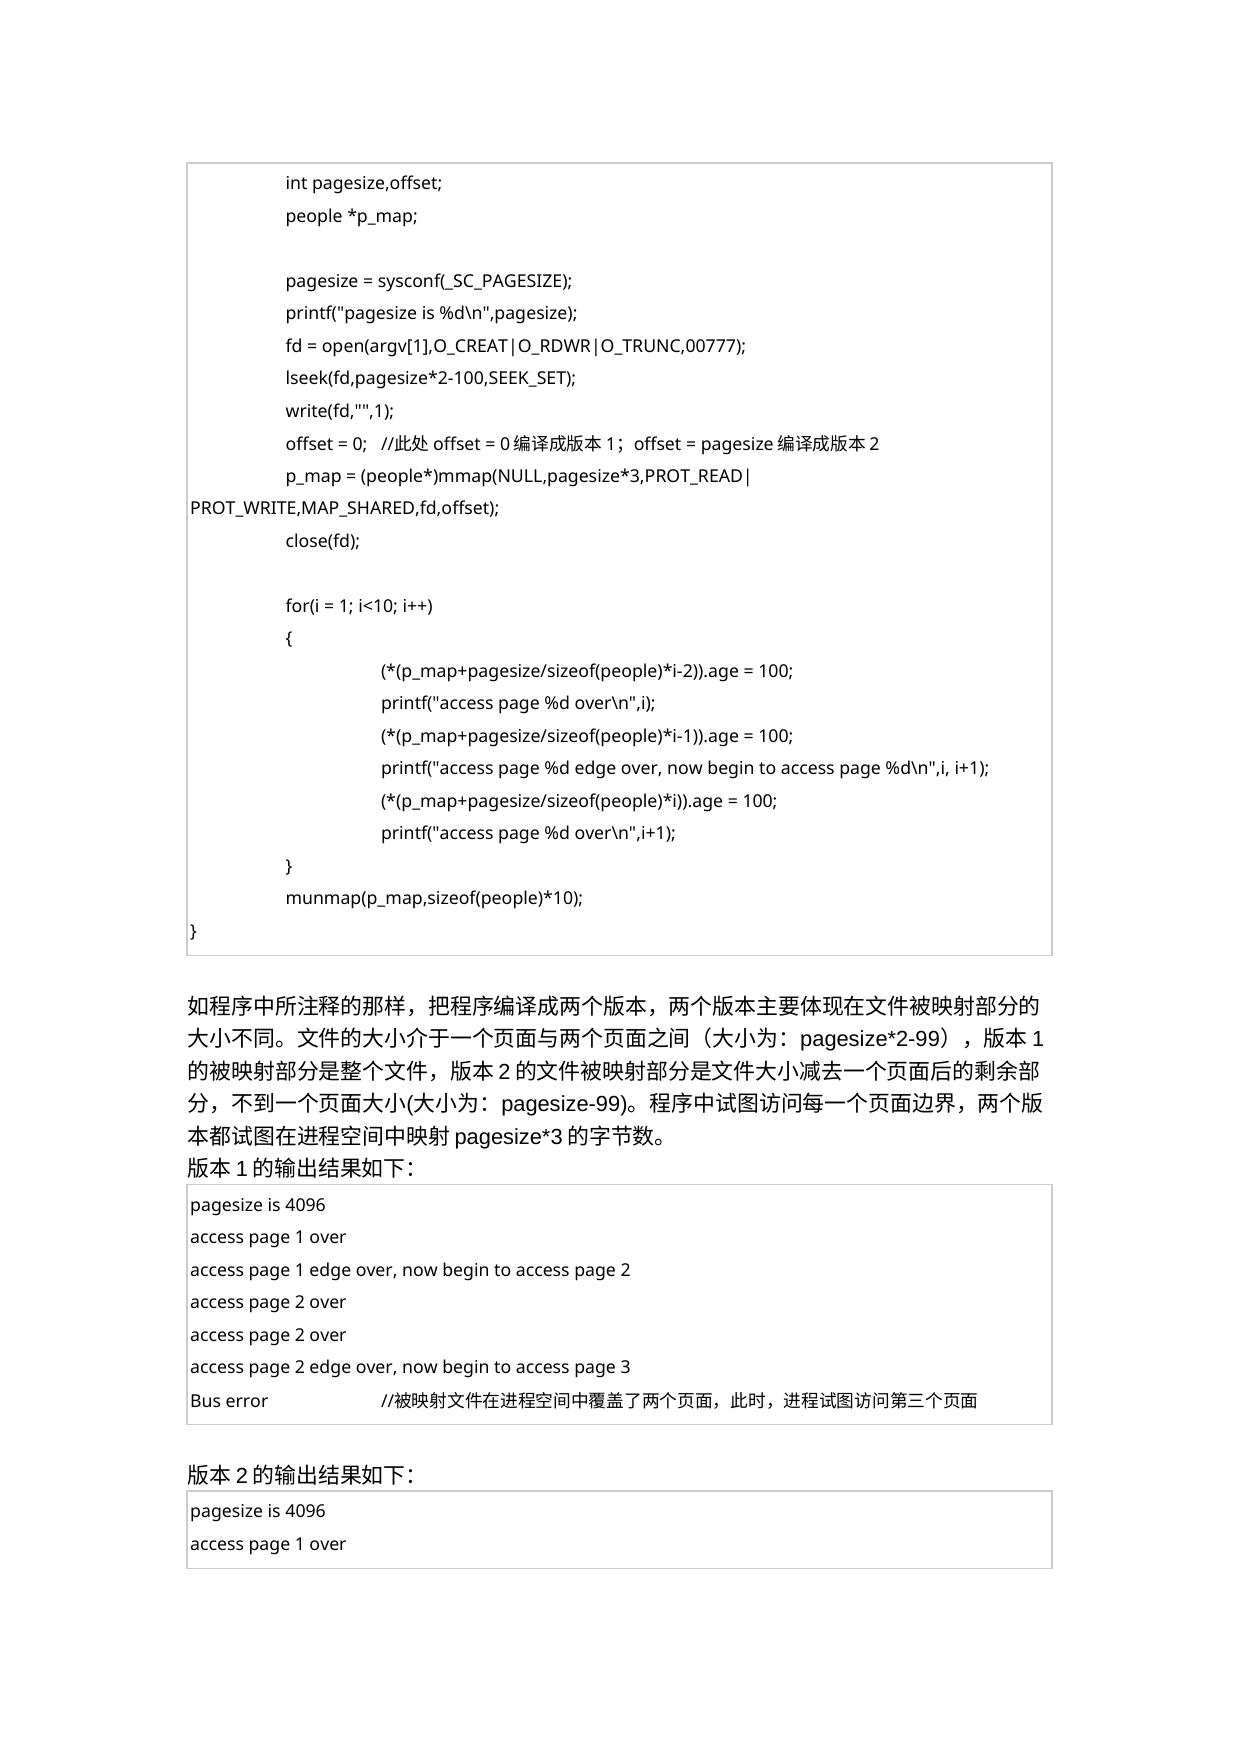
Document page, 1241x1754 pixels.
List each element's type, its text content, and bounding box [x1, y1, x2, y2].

table_header pagesize is 4096 access page 1 over access page 1 edge over, now begin to access page 2 access page 2 over access page 2 over access page 2 edge over, now begin to access page 3 Bus error //被映射文件在进程空间中覆盖了两个页面，此时，进程试图访问第三个页面 [188, 1185, 1051, 1423]
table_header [188, 164, 1051, 954]
text 如程序中所注释的那样，把程序编译成两个版本，两个版本主要体现在文件被映射部分的大小不同。文件的大小介于一个页面与两个页面之间（大小为：pagesize*2-99），版本1的被映射部分是整个文件，版本2的文件被映射部分是文件大小减去一个页面后的剩余部分，不到一个页面大小(大小为：pagesize-99)。程序中试图访问每一个页面边界，两个版本都试图在进程空间中映射pagesize*3的字节数。 [187, 988, 1053, 1151]
text 版本2的输出结果如下： [187, 1458, 1053, 1490]
text 版本1的输出结果如下： [187, 1151, 1053, 1183]
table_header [188, 1492, 1051, 1568]
